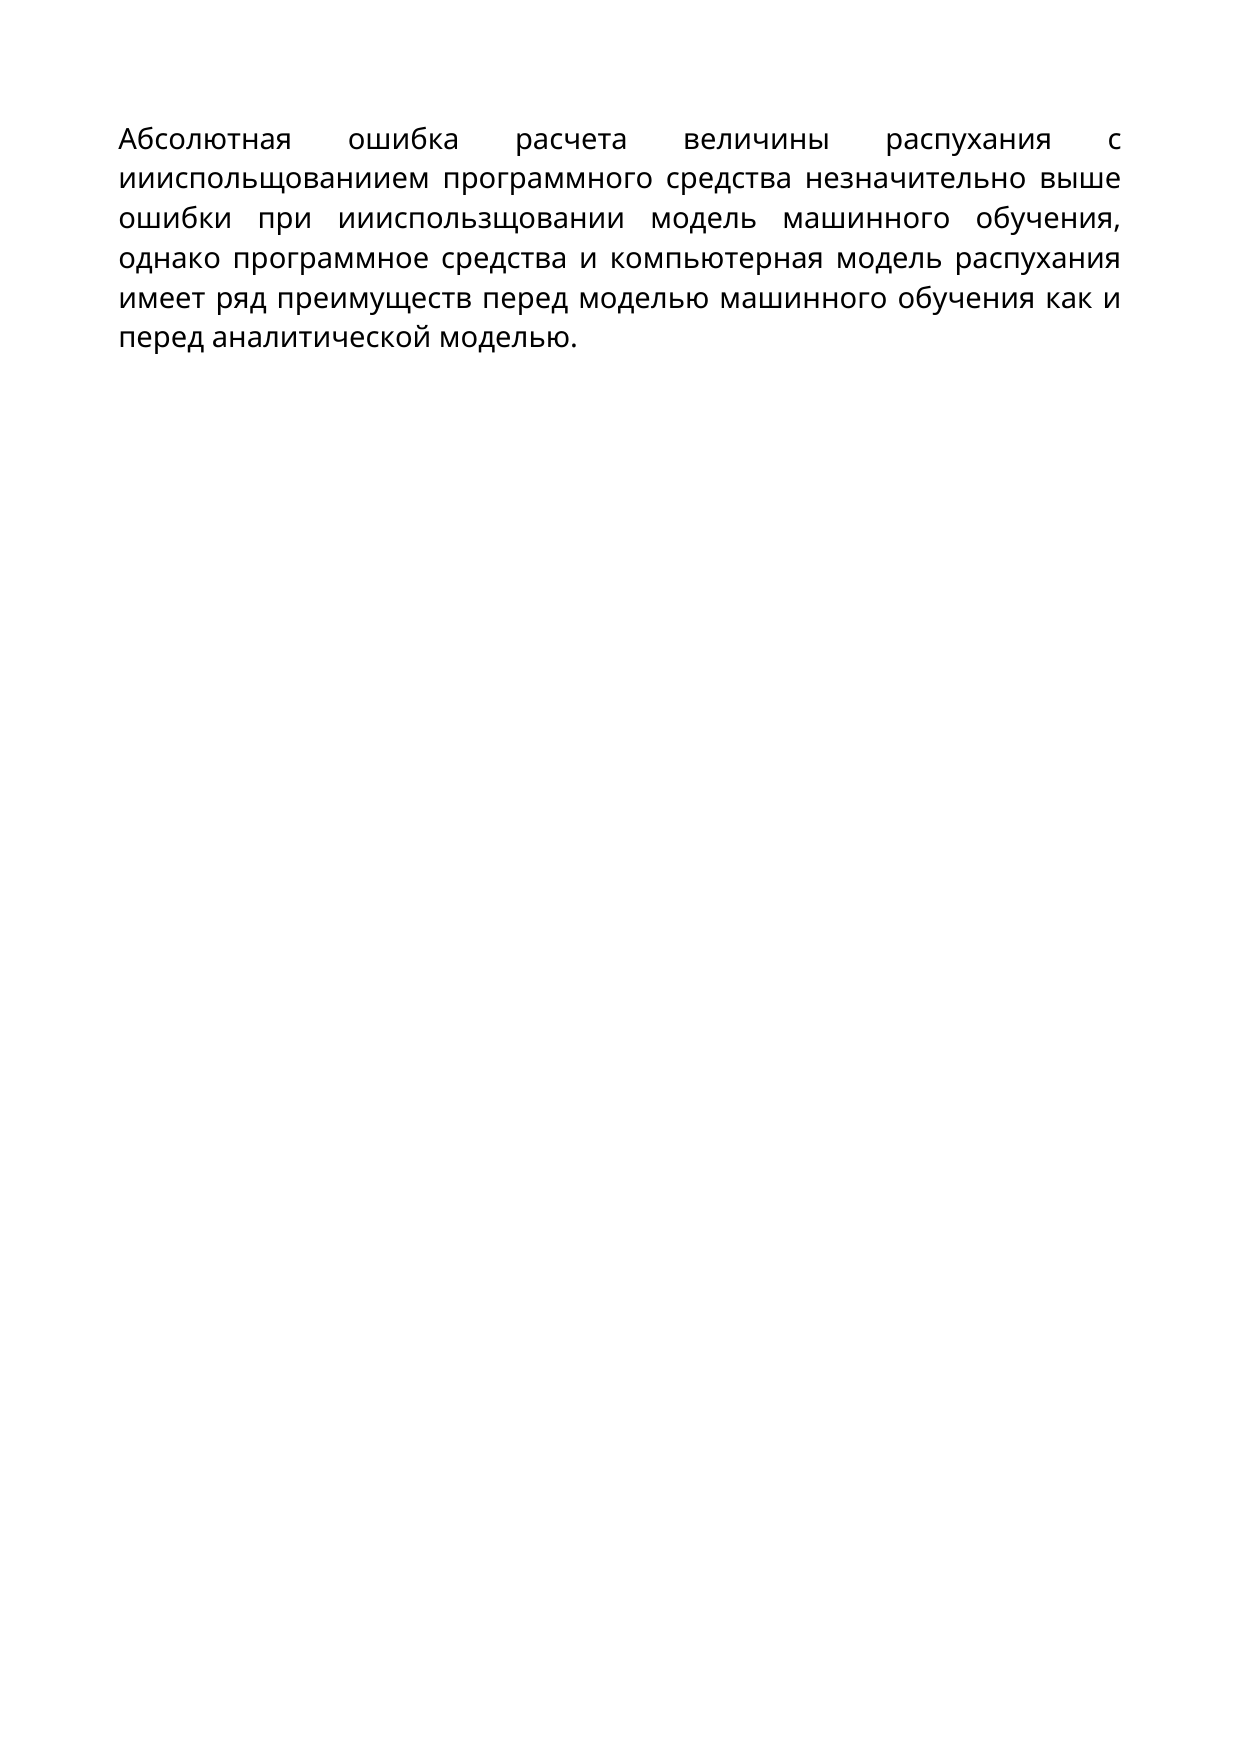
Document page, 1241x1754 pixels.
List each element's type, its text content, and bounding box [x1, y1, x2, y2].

text Абсолютная ошибка расчета величины распухания с иииспольщованиием программного средства незначительно выше ошибки при иииспользщовании модель машинного обучения, однако программное средства и компьютерная модель распухания имеет ряд преимуществ перед моделью машинного обучения как и перед аналитической моделью. [118, 118, 1122, 356]
